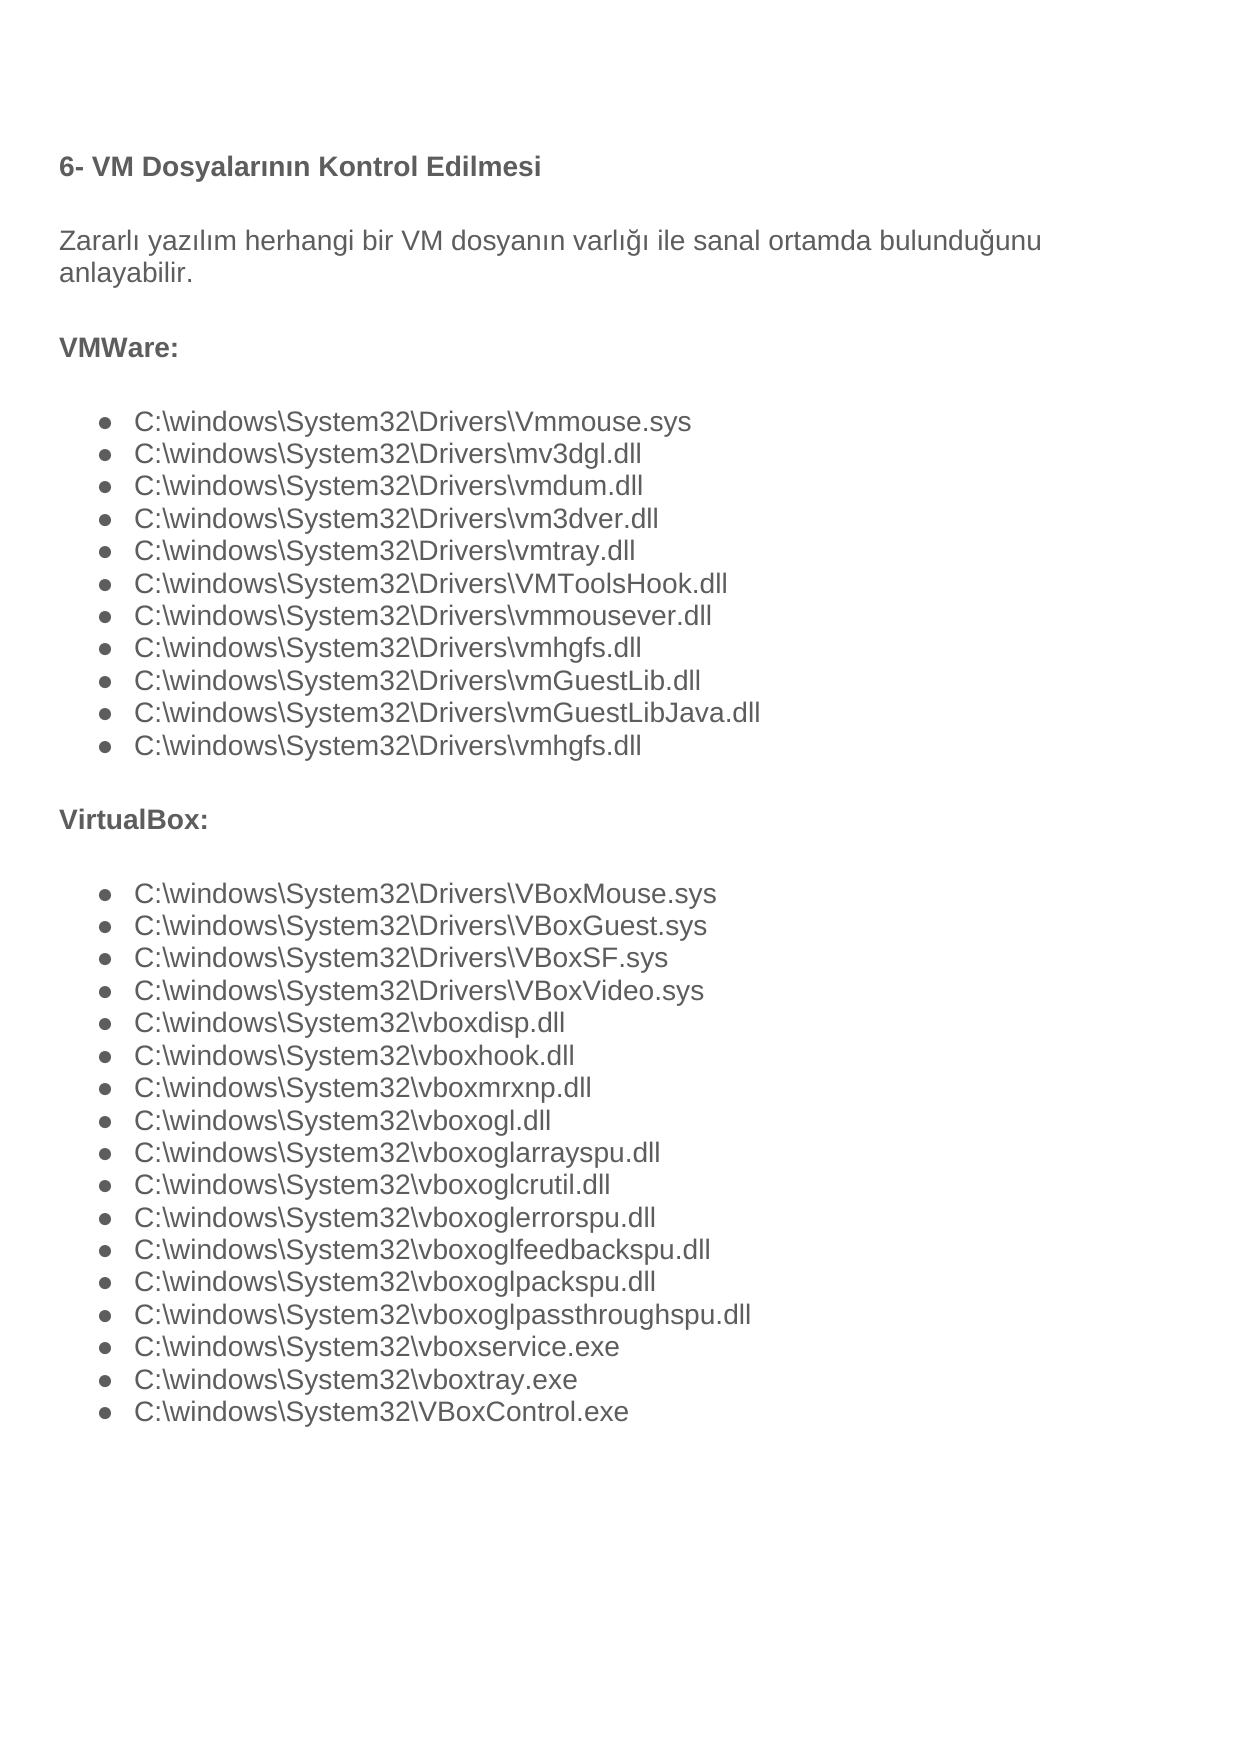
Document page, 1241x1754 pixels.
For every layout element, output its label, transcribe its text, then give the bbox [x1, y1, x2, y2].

text VirtualBox: [59, 803, 1137, 835]
list C:\windows\System32\vboxoglpassthroughspu.dll [96, 1298, 1137, 1330]
list C:\windows\System32\vboxoglerrorspu.dll [96, 1201, 1137, 1233]
list C:\windows\System32\Drivers\vmhgfs.dll [96, 631, 1137, 664]
list C:\windows\System32\vboxhook.dll [96, 1039, 1137, 1071]
list C:\windows\System32\Drivers\vmmousever.dll [96, 599, 1137, 631]
list C:\windows\System32\Drivers\VBoxMouse.sys [96, 877, 1137, 909]
list C:\windows\System32\Drivers\vmdum.dll [96, 469, 1137, 502]
list C:\windows\System32\vboxtray.exe [96, 1363, 1137, 1395]
text 6- VM Dosyalarının Kontrol Edilmesi [59, 150, 1137, 182]
list C:\windows\System32\Drivers\VBoxSF.sys [96, 941, 1137, 974]
list C:\windows\System32\Drivers\mv3dgl.dll [96, 437, 1137, 469]
list C:\windows\System32\vboxmrxnp.dll [96, 1071, 1137, 1103]
list C:\windows\System32\Drivers\vmhgfs.dll [96, 728, 1137, 761]
list C:\windows\System32\Drivers\Vmmouse.sys [96, 404, 1137, 437]
list C:\windows\System32\vboxoglcrutil.dll [96, 1168, 1137, 1201]
list C:\windows\System32\Drivers\VBoxGuest.sys [96, 909, 1137, 941]
list C:\windows\System32\vboxservice.exe [96, 1330, 1137, 1363]
text Zararlı yazılım herhangi bir VM dosyanın varlığı ile sanal ortamda bulunduğunu anlayabilir. [59, 224, 1137, 289]
list C:\windows\System32\VBoxControl.exe [96, 1395, 1137, 1427]
list C:\windows\System32\vboxoglpackspu.dll [96, 1265, 1137, 1298]
list C:\windows\System32\Drivers\vm3dver.dll [96, 502, 1137, 534]
list C:\windows\System32\Drivers\vmGuestLib.dll [96, 664, 1137, 696]
list C:\windows\System32\vboxoglfeedbackspu.dll [96, 1233, 1137, 1265]
list C:\windows\System32\Drivers\vmGuestLibJava.dll [96, 696, 1137, 728]
list C:\windows\System32\Drivers\VMToolsHook.dll [96, 567, 1137, 599]
list C:\windows\System32\Drivers\vmtray.dll [96, 534, 1137, 567]
list C:\windows\System32\Drivers\VBoxVideo.sys [96, 974, 1137, 1006]
list C:\windows\System32\vboxogl.dll [96, 1103, 1137, 1136]
list C:\windows\System32\vboxoglarrayspu.dll [96, 1136, 1137, 1168]
list C:\windows\System32\vboxdisp.dll [96, 1006, 1137, 1039]
text VMWare: [59, 331, 1137, 363]
